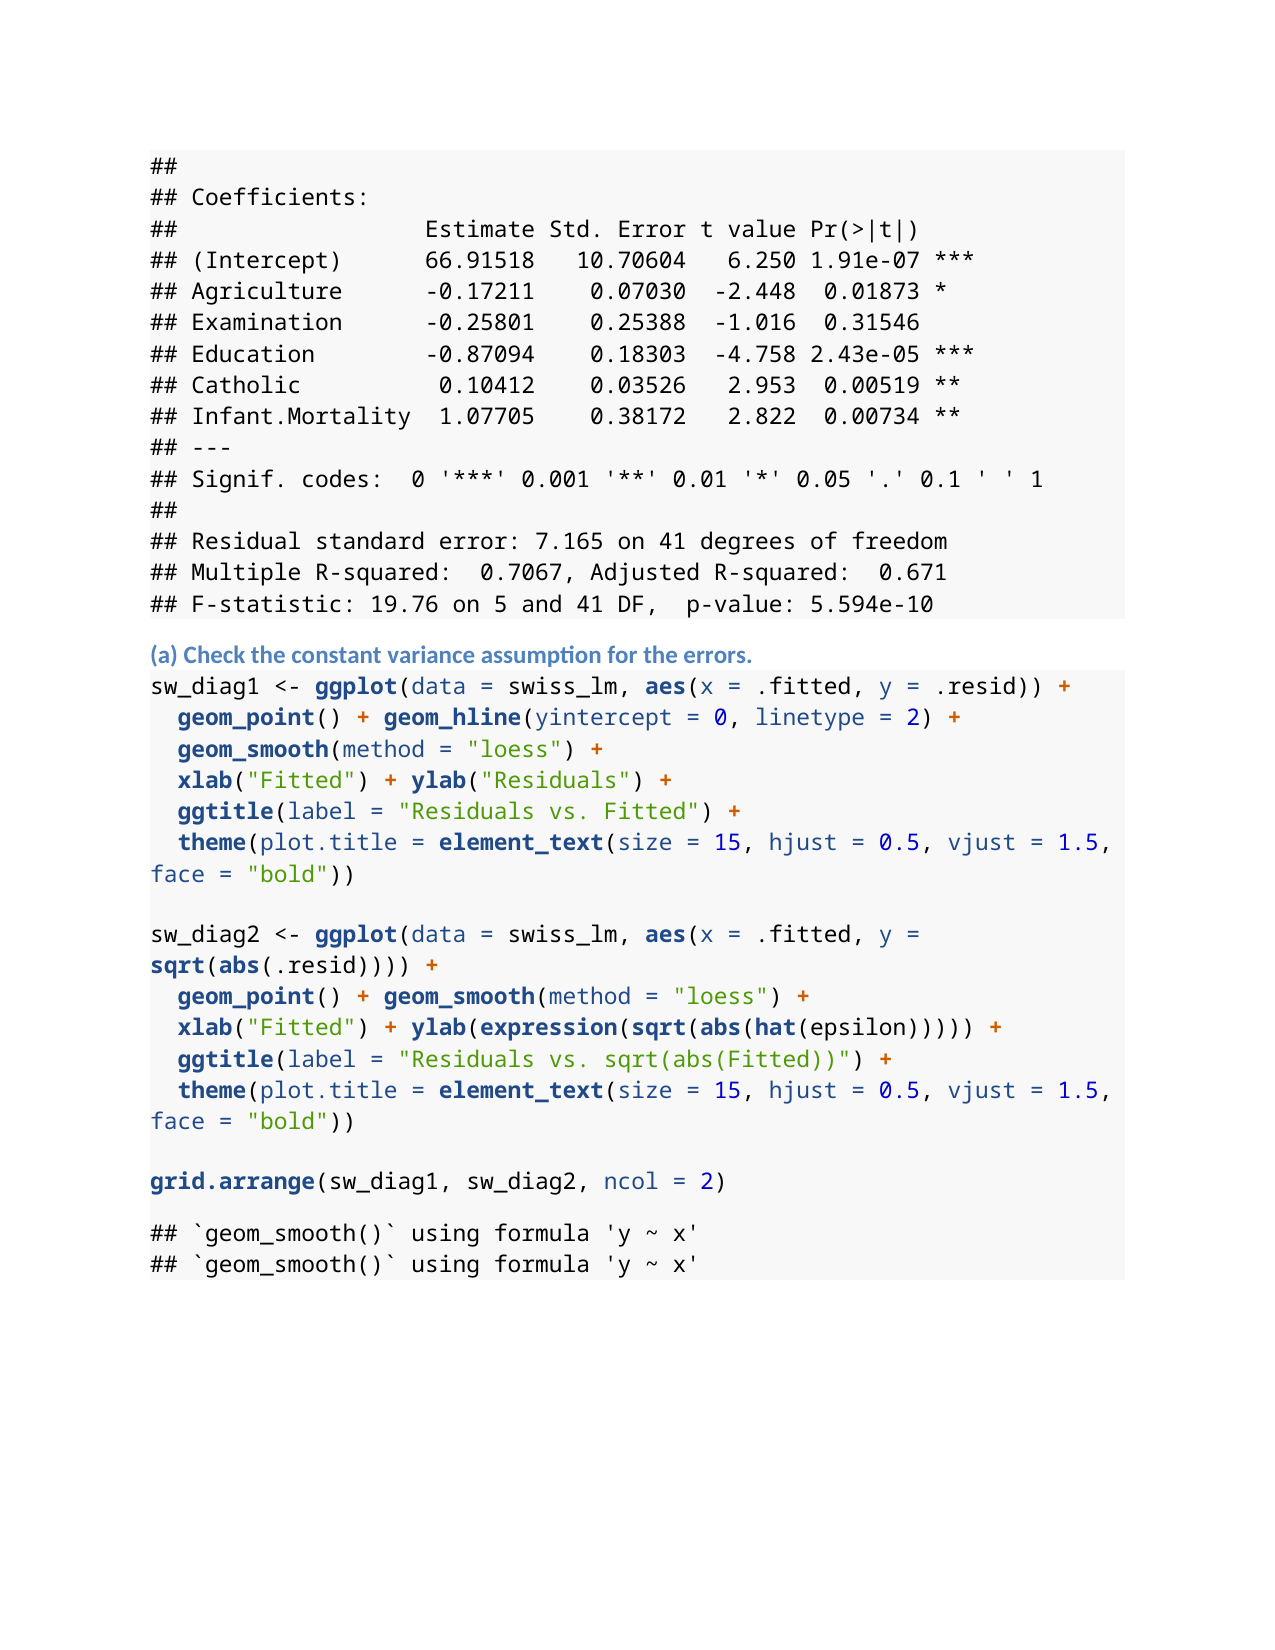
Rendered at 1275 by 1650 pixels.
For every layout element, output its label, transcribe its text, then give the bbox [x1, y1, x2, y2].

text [150, 150, 1125, 619]
subtitle (a) Check the constant variance assumption for the errors. [150, 639, 1125, 670]
text ## `geom_smooth()` using formula 'y ~ x' ## `geom_smooth()` using formula 'y ~ x' [150, 1217, 1125, 1280]
text sw_diag1 <- ggplot(data = swiss_lm, aes(x = .fitted, y = .resid)) + geom_point() + geom_hline(yintercept = 0, linetype = 2) + geom_smooth(method = "loess") + xlab("Fitted") + ylab("Residuals") + ggtitle(label = "Residuals vs. Fitted") + theme(plot.title = element_text(size = 15, hjust = 0.5, vjust = 1.5, face = "bold")) sw_diag2 <- ggplot(data = swiss_lm, aes(x = .fitted, y = sqrt(abs(.resid)))) + geom_point() + geom_smooth(method = "loess") + xlab("Fitted") + ylab(expression(sqrt(abs(hat(epsilon))))) + ggtitle(label = "Residuals vs. sqrt(abs(Fitted))") + theme(plot.title = element_text(size = 15, hjust = 0.5, vjust = 1.5, face = "bold")) grid.arrange(sw_diag1, sw_diag2, ncol = 2) [150, 670, 1125, 1196]
